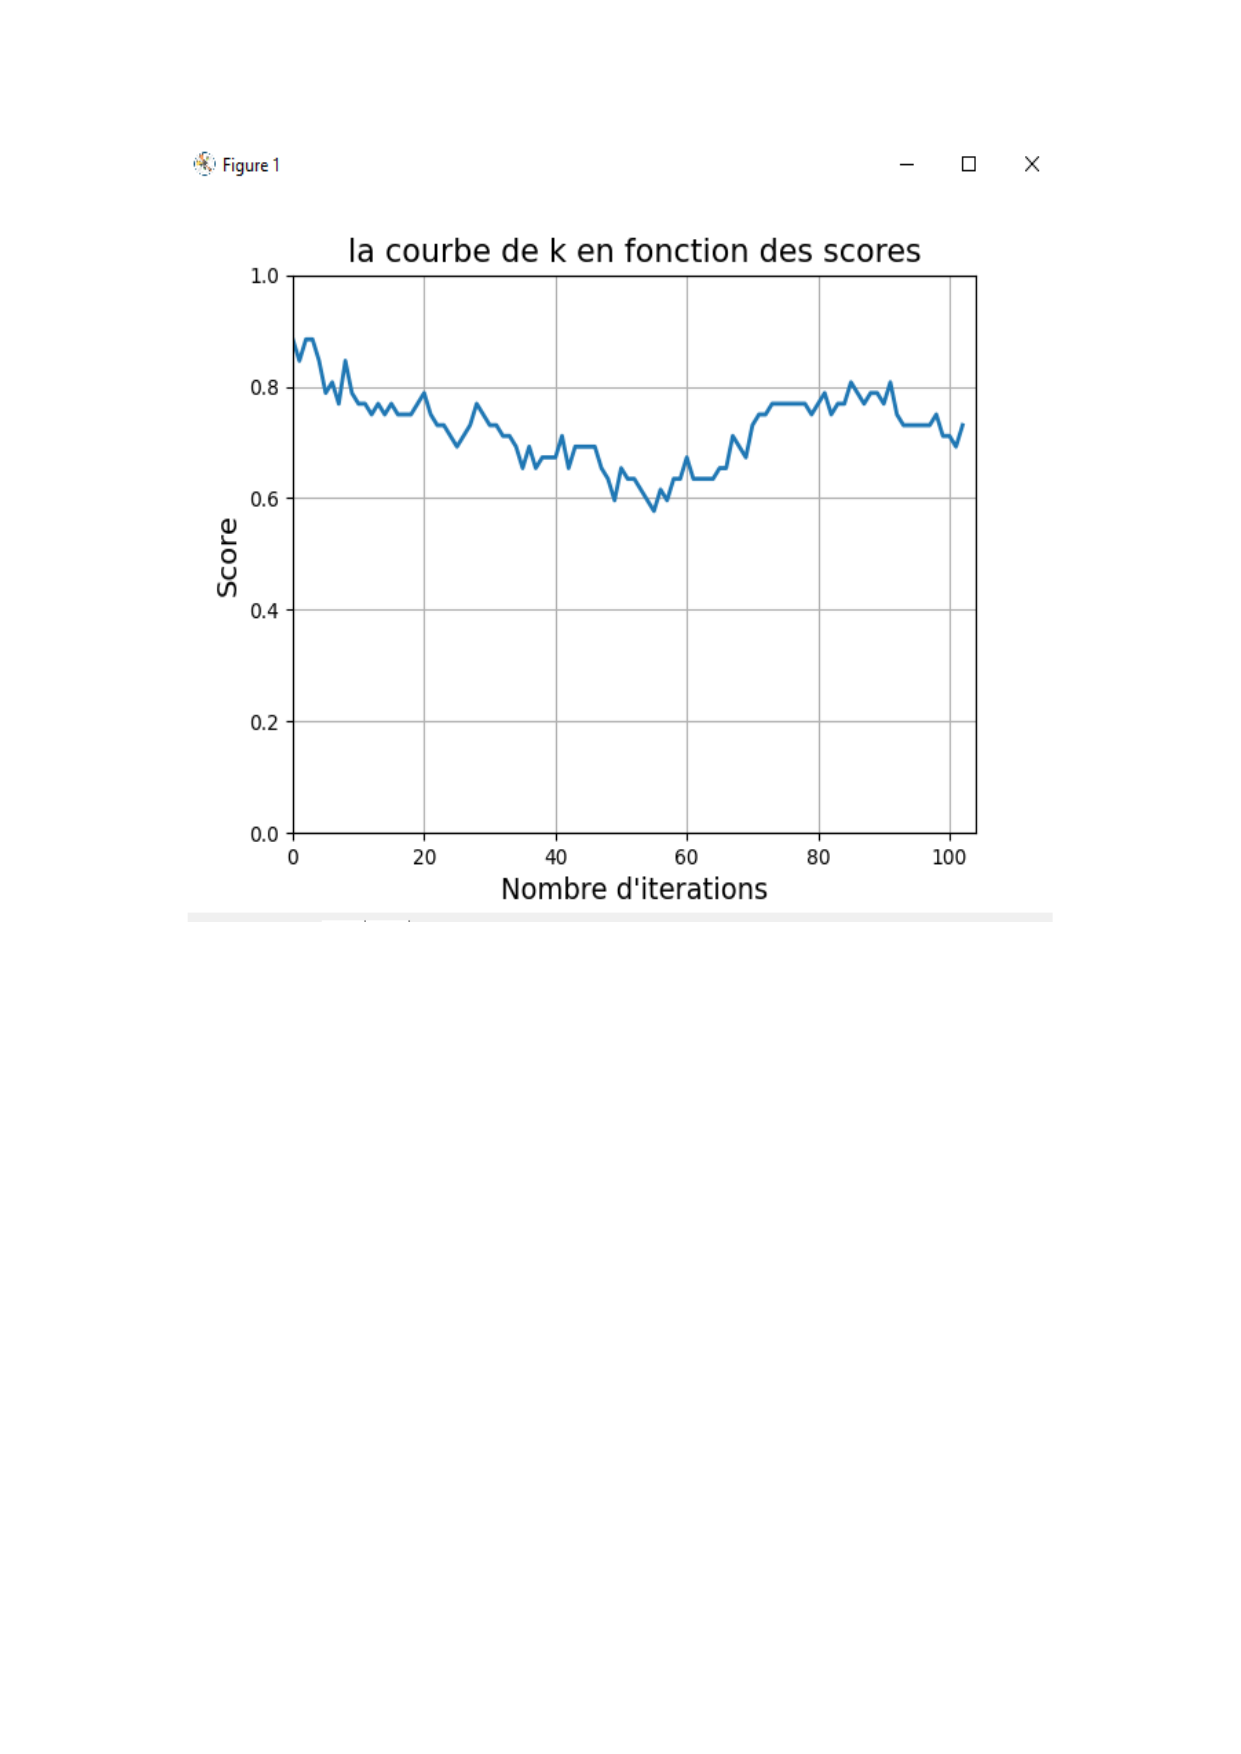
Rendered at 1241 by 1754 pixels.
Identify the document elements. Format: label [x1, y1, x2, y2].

picture [187, 150, 1053, 922]
